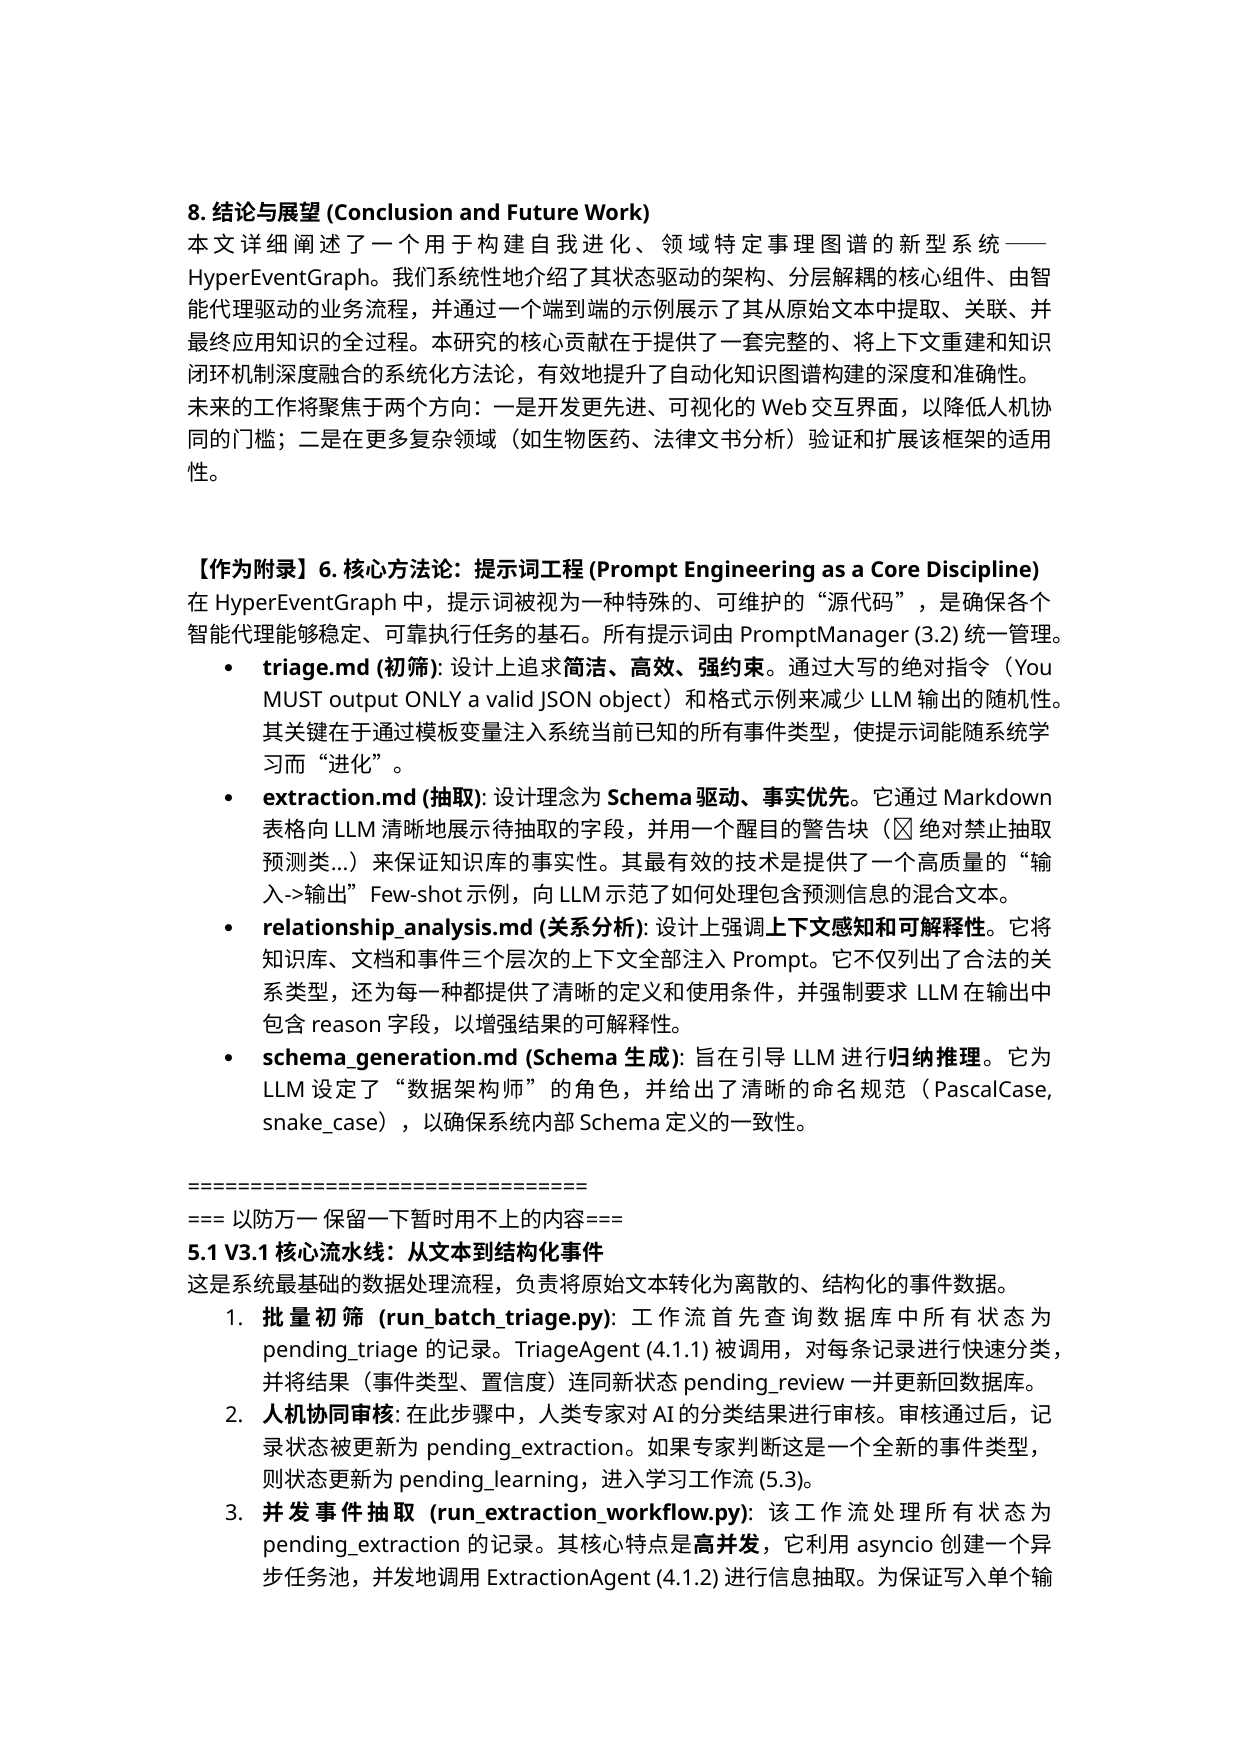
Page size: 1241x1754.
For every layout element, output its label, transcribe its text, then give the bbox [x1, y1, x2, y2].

text 5.1 V3.1 核心流水线：从文本到结构化事件 [187, 1234, 1053, 1267]
list relationship_analysis.md (关系分析): 设计上强调上下文感知和可解释性。它将知识库、文档和事件三个层次的上下文全部注入Prompt。它不仅列出了合法的关系类型，还为每一种都提供了清晰的定义和使用条件，并强制要求LLM在输出中包含 reason 字段，以增强结果的可解释性。 [225, 909, 1053, 1039]
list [225, 1494, 1053, 1592]
text 本文详细阐述了一个用于构建自我进化、领域特定事理图谱的新型系统——HyperEventGraph。我们系统性地介绍了其状态驱动的架构、分层解耦的核心组件、由智能代理驱动的业务流程，并通过一个端到端的示例展示了其从原始文本中提取、关联、并最终应用知识的全过程。本研究的核心贡献在于提供了一套完整的、将上下文重建和知识闭环机制深度融合的系统化方法论，有效地提升了自动化知识图谱构建的深度和准确性。 [187, 227, 1053, 389]
list triage.md (初筛): 设计上追求简洁、高效、强约束。通过大写的绝对指令（You MUST output ONLY a valid JSON object）和格式示例来减少LLM输出的随机性。其关键在于通过模板变量注入系统当前已知的所有事件类型，使提示词能随系统学习而“进化”。 [225, 649, 1053, 779]
text 这是系统最基础的数据处理流程，负责将原始文本转化为离散的、结构化的事件数据。 [187, 1267, 1053, 1299]
list 人机协同审核: 在此步骤中，人类专家对AI的分类结果进行审核。审核通过后，记录状态被更新为 pending_extraction。如果专家判断这是一个全新的事件类型，则状态更新为 pending_learning，进入学习工作流 (5.3)。 [225, 1397, 1053, 1494]
text 【作为附录】6. 核心方法论：提示词工程 (Prompt Engineering as a Core Discipline) [187, 552, 1053, 584]
list extraction.md (抽取): 设计理念为Schema驱动、事实优先。它通过Markdown表格向LLM清晰地展示待抽取的字段，并用一个醒目的警告块（🚫 绝对禁止抽取预测类...）来保证知识库的事实性。其最有效的技术是提供了一个高质量的“输入->输出”Few-shot示例，向LLM示范了如何处理包含预测信息的混合文本。 [225, 779, 1053, 909]
text ================================ [187, 1169, 1053, 1202]
list schema_generation.md (Schema生成): 旨在引导LLM进行归纳推理。它为LLM设定了“数据架构师”的角色，并给出了清晰的命名规范（PascalCase, snake_case），以确保系统内部Schema定义的一致性。 [225, 1039, 1053, 1137]
text === 以防万一 保留一下暂时用不上的内容=== [187, 1202, 1053, 1234]
text 在HyperEventGraph中，提示词被视为一种特殊的、可维护的“源代码”，是确保各个智能代理能够稳定、可靠执行任务的基石。所有提示词由 PromptManager (3.2) 统一管理。 [187, 584, 1053, 649]
list 批量初筛 (run_batch_triage.py): 工作流首先查询数据库中所有状态为 pending_triage 的记录。TriageAgent (4.1.1) 被调用，对每条记录进行快速分类，并将结果（事件类型、置信度）连同新状态 pending_review 一并更新回数据库。 [225, 1299, 1053, 1397]
text 8. 结论与展望 (Conclusion and Future Work) [187, 194, 1053, 227]
text 未来的工作将聚焦于两个方向：一是开发更先进、可视化的Web交互界面，以降低人机协同的门槛；二是在更多复杂领域（如生物医药、法律文书分析）验证和扩展该框架的适用性。 [187, 389, 1053, 487]
